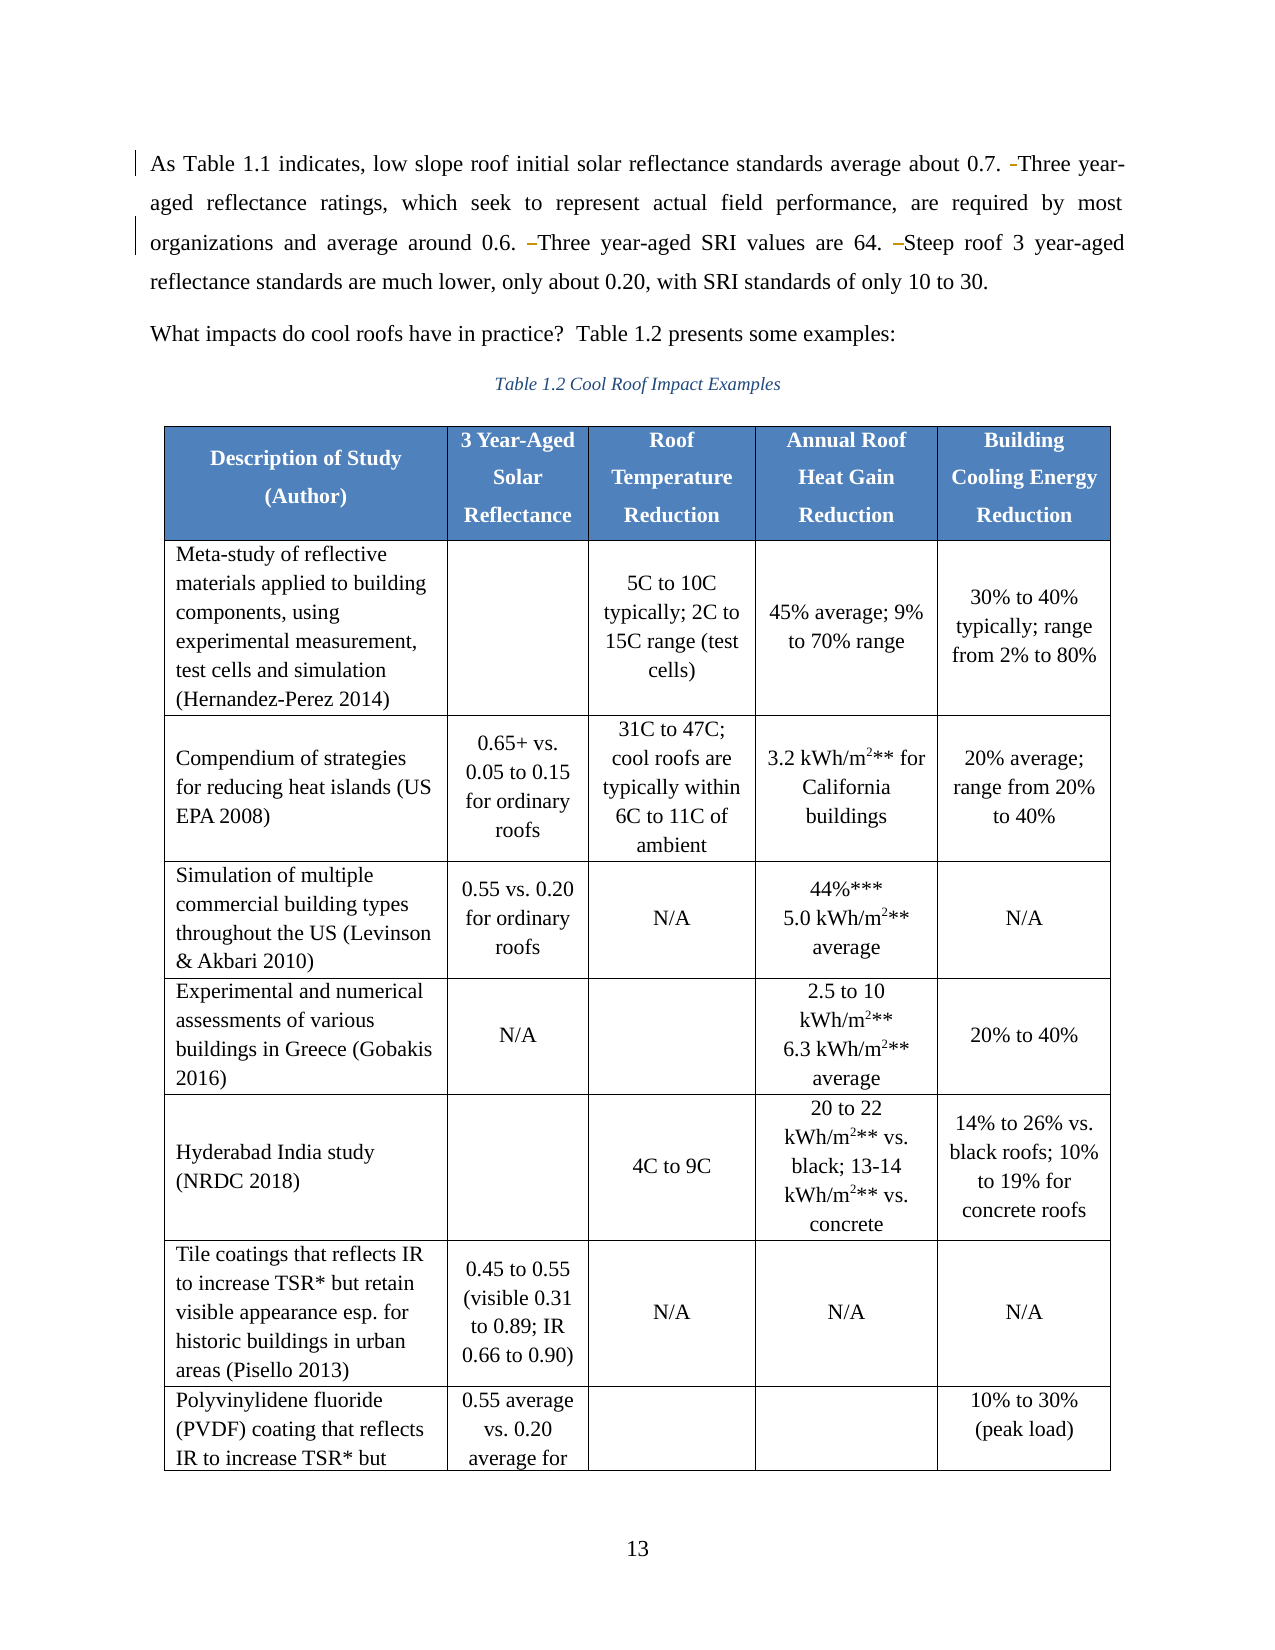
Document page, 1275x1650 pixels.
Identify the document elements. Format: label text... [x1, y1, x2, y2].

text As Table 1.1 indicates, low slope roof initial solar reflectance standards average about 0.7. Three year-aged reflectance ratings, which seek to represent actual field performance, are required by most organizations and average around 0.6. Three year-aged SRI values are 64. Steep roof 3 year-aged reflectance standards are much lower, only about 0.20, with SRI standards of only 10 to 30. [150, 150, 1125, 295]
table_header Building Cooling Energy Reduction [938, 427, 1110, 540]
table_header 3 Year-Aged Solar Reflectance [448, 427, 588, 540]
table_cell [589, 979, 755, 1094]
table_cell 0.55 vs. 0.20 for ordinary roofs [448, 862, 588, 977]
table_cell [448, 541, 588, 715]
table_cell Compendium of strategies for reducing heat islands (US EPA 2008) [165, 716, 447, 861]
table_cell Experimental and numerical assessments of various buildings in Greece (Gobakis 2016) [165, 979, 447, 1094]
text Table 1.2 Cool Roof Impact Examples [150, 372, 1125, 394]
table_cell Simulation of multiple commercial building types throughout the US (Levinson & Akbari 2010) [165, 862, 447, 977]
table_cell 10% to 30% (peak load) [938, 1387, 1110, 1470]
table_cell 3.2 kWh/m2** for California buildings [756, 716, 937, 861]
table_cell 5C to 10C typically; 2C to 15C range (test cells) [589, 541, 755, 715]
table_cell 0.65+ vs. 0.05 to 0.15 for ordinary roofs [448, 716, 588, 861]
table_cell 14% to 26% vs. black roofs; 10% to 19% for concrete roofs [938, 1095, 1110, 1240]
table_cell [448, 1387, 588, 1470]
table_cell 20% average; range from 20% to 40% [938, 716, 1110, 861]
table_cell Tile coatings that reflects IR to increase TSR* but retain visible appearance esp. for historic buildings in urban areas (Pisello 2013) [165, 1241, 447, 1386]
table_header Roof Temperature Reduction [589, 427, 755, 540]
table_cell N/A [589, 862, 755, 977]
table_cell 0.45 to 0.55 (visible 0.31 to 0.89; IR 0.66 to 0.90) [448, 1241, 588, 1386]
table_cell [448, 1095, 588, 1240]
table_cell 30% to 40% typically; range from 2% to 80% [938, 541, 1110, 715]
table_cell N/A [448, 979, 588, 1094]
table_cell 44%*** 5.0 kWh/m2** average [756, 862, 937, 977]
table_cell 20 to 22 kWh/m2** vs. black; 13-14 kWh/m2** vs. concrete [756, 1095, 937, 1240]
text What impacts do cool roofs have in practice? Table 1.2 presents some examples: [150, 320, 1125, 347]
table_cell 4C to 9C [589, 1095, 755, 1240]
table_cell N/A [589, 1241, 755, 1386]
table_cell 45% average; 9% to 70% range [756, 541, 937, 715]
table_cell N/A [938, 862, 1110, 977]
table_cell 20% to 40% [938, 979, 1110, 1094]
table_cell Meta-study of reflective materials applied to building components, using experimental measurement, test cells and simulation (Hernandez-Perez 2014) [165, 541, 447, 715]
table_cell Hyderabad India study (NRDC 2018) [165, 1095, 447, 1240]
table_cell 31C to 47C; cool roofs are typically within 6C to 11C of ambient [589, 716, 755, 861]
table_cell N/A [756, 1241, 937, 1386]
table_cell [589, 1387, 755, 1470]
table_header Description of Study (Author) [165, 427, 447, 540]
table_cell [165, 1387, 447, 1470]
table_cell [756, 1387, 937, 1470]
table_cell N/A [938, 1241, 1110, 1386]
table_cell 2.5 to 10 kWh/m2** 6.3 kWh/m2** average [756, 979, 937, 1094]
table_header Annual Roof Heat Gain Reduction [756, 427, 937, 540]
